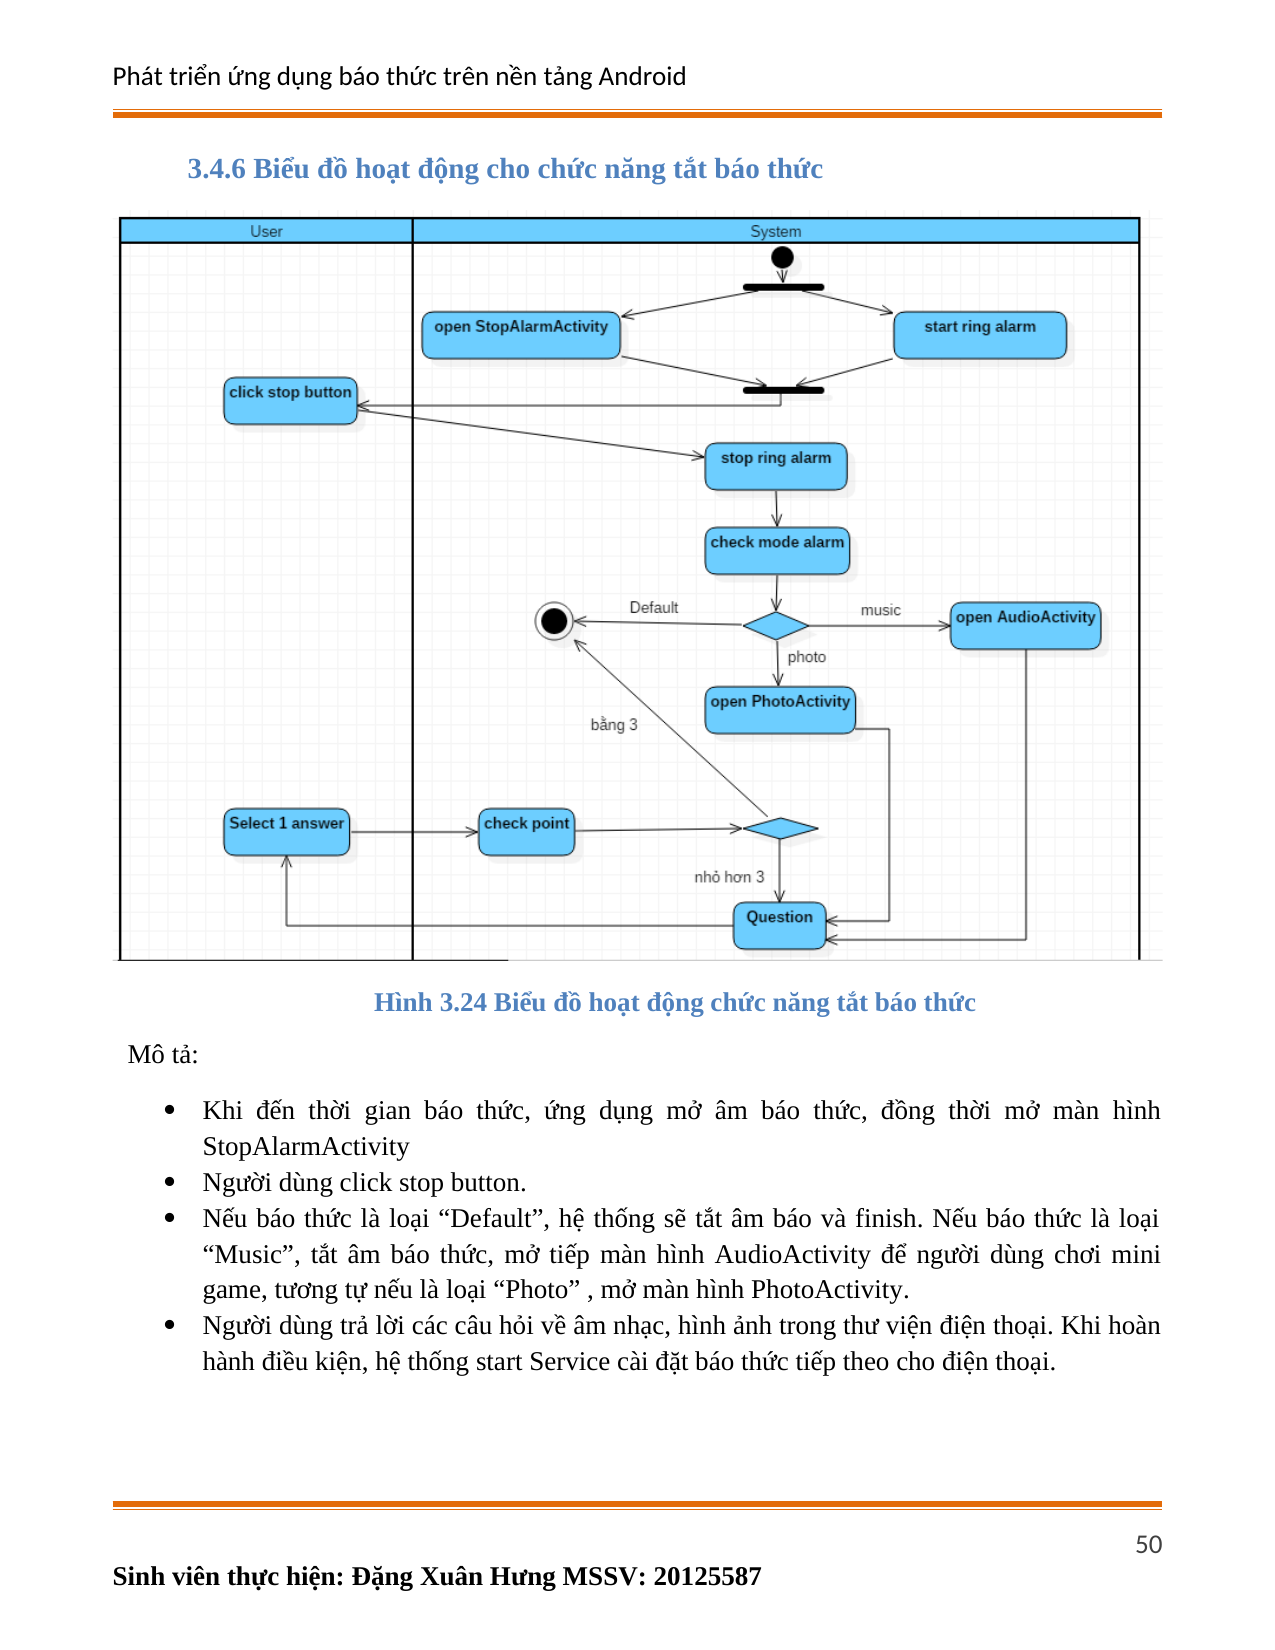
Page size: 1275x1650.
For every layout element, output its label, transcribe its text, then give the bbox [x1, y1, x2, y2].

list Nếu báo thức là loại “Default”, hệ thống sẽ tắt âm báo và finish. Nếu báo thức là loại “Music”, tắt âm báo thức, mở tiếp màn hình AudioActivity để người dùng chơi mini game, tương tự nếu là loại “Photo” , mở màn hình PhotoActivity. [165, 1202, 1162, 1305]
list Người dùng trả lời các câu hỏi về âm nhạc, hình ảnh trong thư viện điện thoại. Khi hoàn hành điều kiện, hệ thống start Service cài đặt báo thức tiếp theo cho điện thoại. [165, 1309, 1162, 1376]
picture [112, 210, 1163, 961]
subtitle 3.4.6 Biểu đồ hoạt động cho chức năng tắt báo thức [187, 151, 1162, 185]
list Người dùng click stop button. [165, 1166, 1162, 1197]
text Mô tả: [112, 1038, 1162, 1069]
list Khi đến thời gian báo thức, ứng dụng mở âm báo thức, đồng thời mở màn hình StopAlarmActivity [165, 1094, 1162, 1161]
